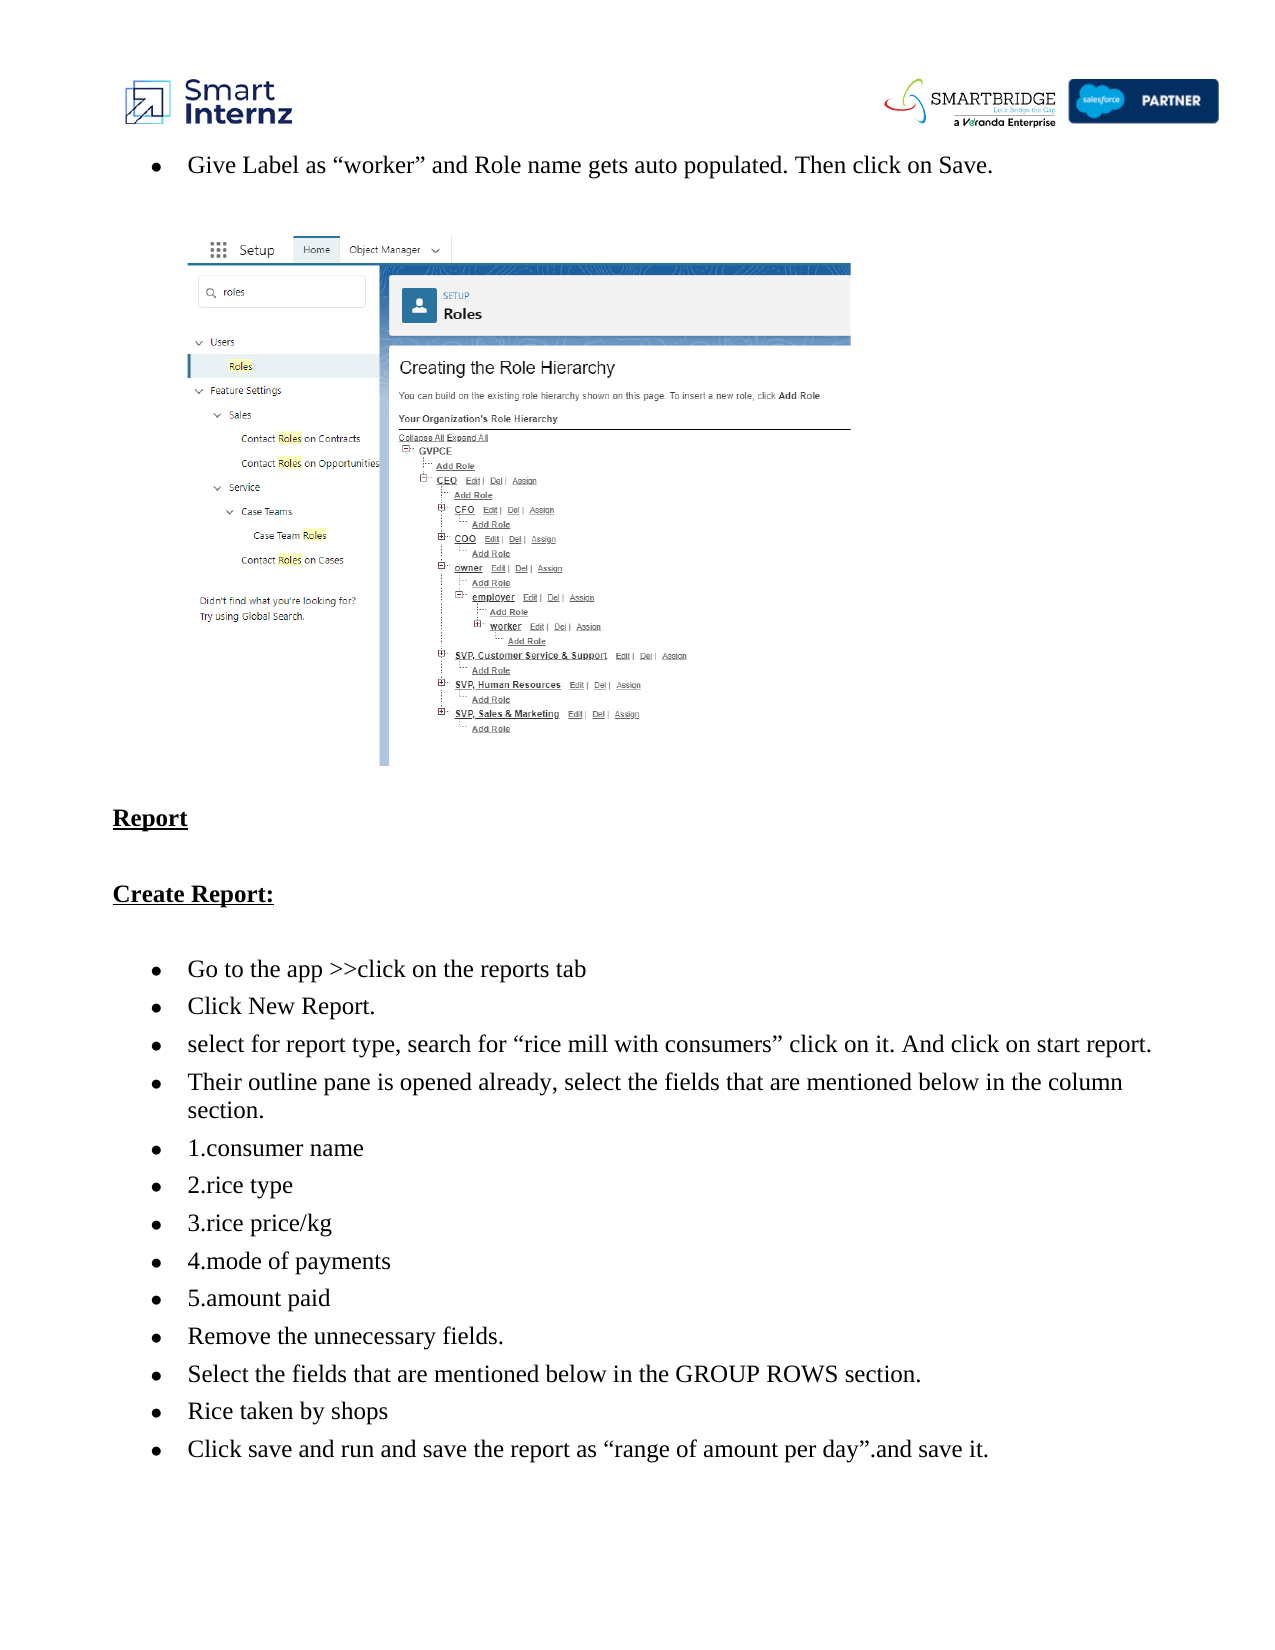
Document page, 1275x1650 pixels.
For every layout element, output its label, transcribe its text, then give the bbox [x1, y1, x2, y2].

list 1.consumer name [150, 1133, 1162, 1162]
picture [875, 73, 1219, 132]
list Their outline pane is opened already, select the fields that are mentioned below in the column section. [150, 1067, 1162, 1124]
list Rice taken by shops [150, 1396, 1162, 1425]
text Create Report: [112, 879, 1162, 907]
list 5.amount paid [150, 1283, 1162, 1312]
list Go to the app >>click on the reports tab [150, 954, 1162, 983]
list Select the fields that are mentioned below in the GROUP ROWS section. [150, 1359, 1162, 1387]
picture [187, 236, 851, 766]
list 3.rice price/kg [150, 1208, 1162, 1237]
list Click New Report. [150, 991, 1162, 1020]
list Give Label as “worker” and Role name gets auto populated. Then click on Save. [150, 150, 1162, 179]
list Click save and run and save the report as “range of amount per day”.and save it. [150, 1434, 1162, 1463]
list Remove the unnecessary fields. [150, 1321, 1162, 1350]
list 2.rice type [150, 1171, 1162, 1199]
text Report [112, 803, 1162, 832]
picture [120, 79, 297, 124]
list select for report type, search for “rice mill with consumers” click on it. And click on start report. [150, 1029, 1162, 1058]
list 4.mode of payments [150, 1246, 1162, 1274]
